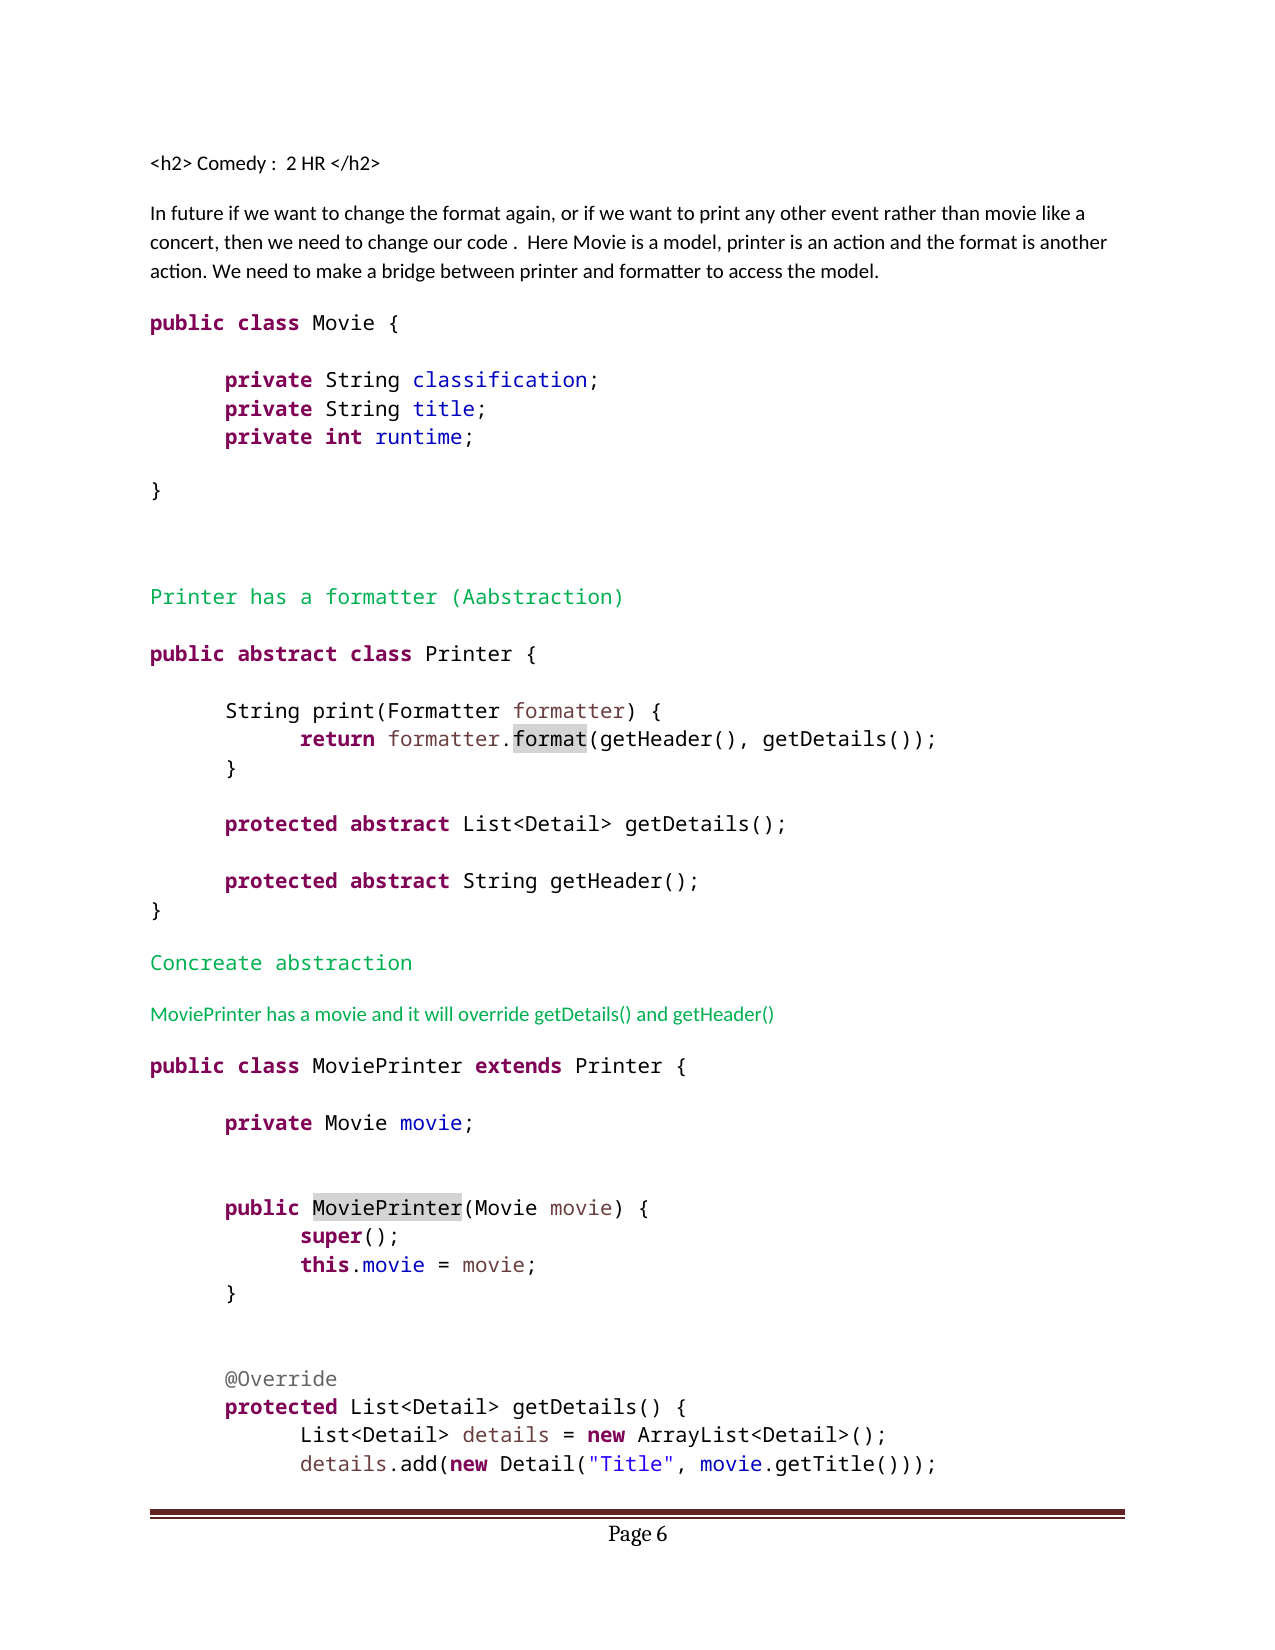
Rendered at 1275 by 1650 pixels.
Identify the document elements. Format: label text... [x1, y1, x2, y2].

text } [150, 753, 1125, 781]
text } [150, 1278, 1125, 1307]
text protected abstract String getHeader(); [150, 866, 1125, 895]
text } [150, 895, 1125, 923]
text private String title; [150, 394, 1125, 422]
text public abstract class Printer { [150, 639, 1125, 668]
text return formatter.format(getHeader(), getDetails()); [150, 724, 513, 753]
text private Movie movie; [150, 1108, 1125, 1137]
text this.movie = movie; [150, 1250, 1125, 1278]
text protected abstract List<Detail> getDetails(); [150, 809, 1125, 838]
text } [150, 476, 1125, 504]
text details.add(new Detail("Title", movie.getTitle())); [150, 1449, 1125, 1477]
text return formatter.format(getHeader(), getDetails()); [587, 724, 1125, 753]
text private String classification; [150, 365, 1125, 394]
text MoviePrinter has a movie and it will override getDetails() and getHeader() [150, 1002, 1125, 1027]
text Concreate abstraction [150, 948, 1125, 977]
text private int runtime; [150, 422, 1125, 451]
text super(); [150, 1221, 1125, 1250]
text Printer has a formatter (Aabstraction) [150, 582, 1125, 611]
text List<Detail> details = new ArrayList<Detail>(); [150, 1421, 1125, 1449]
text public MoviePrinter(Movie movie) { [462, 1193, 1125, 1221]
text public MoviePrinter(Movie movie) { [150, 1193, 313, 1221]
text public class Movie { [150, 308, 1125, 337]
text In future if we want to change the format again, or if we want to print any other event rather than movie like a concert, then we need to change our code . Here Movie is a model, printer is an action and the format is another action. We need to make a bridge between printer and formatter to access the model. [150, 200, 1125, 284]
text @Override [150, 1364, 1125, 1392]
text <h2> Comedy : 2 HR </h2> [150, 150, 1125, 175]
text public class MoviePrinter extends Printer { [150, 1052, 1125, 1080]
text protected List<Detail> getDetails() { [150, 1392, 1125, 1421]
text String print(Formatter formatter) { [150, 696, 1125, 724]
